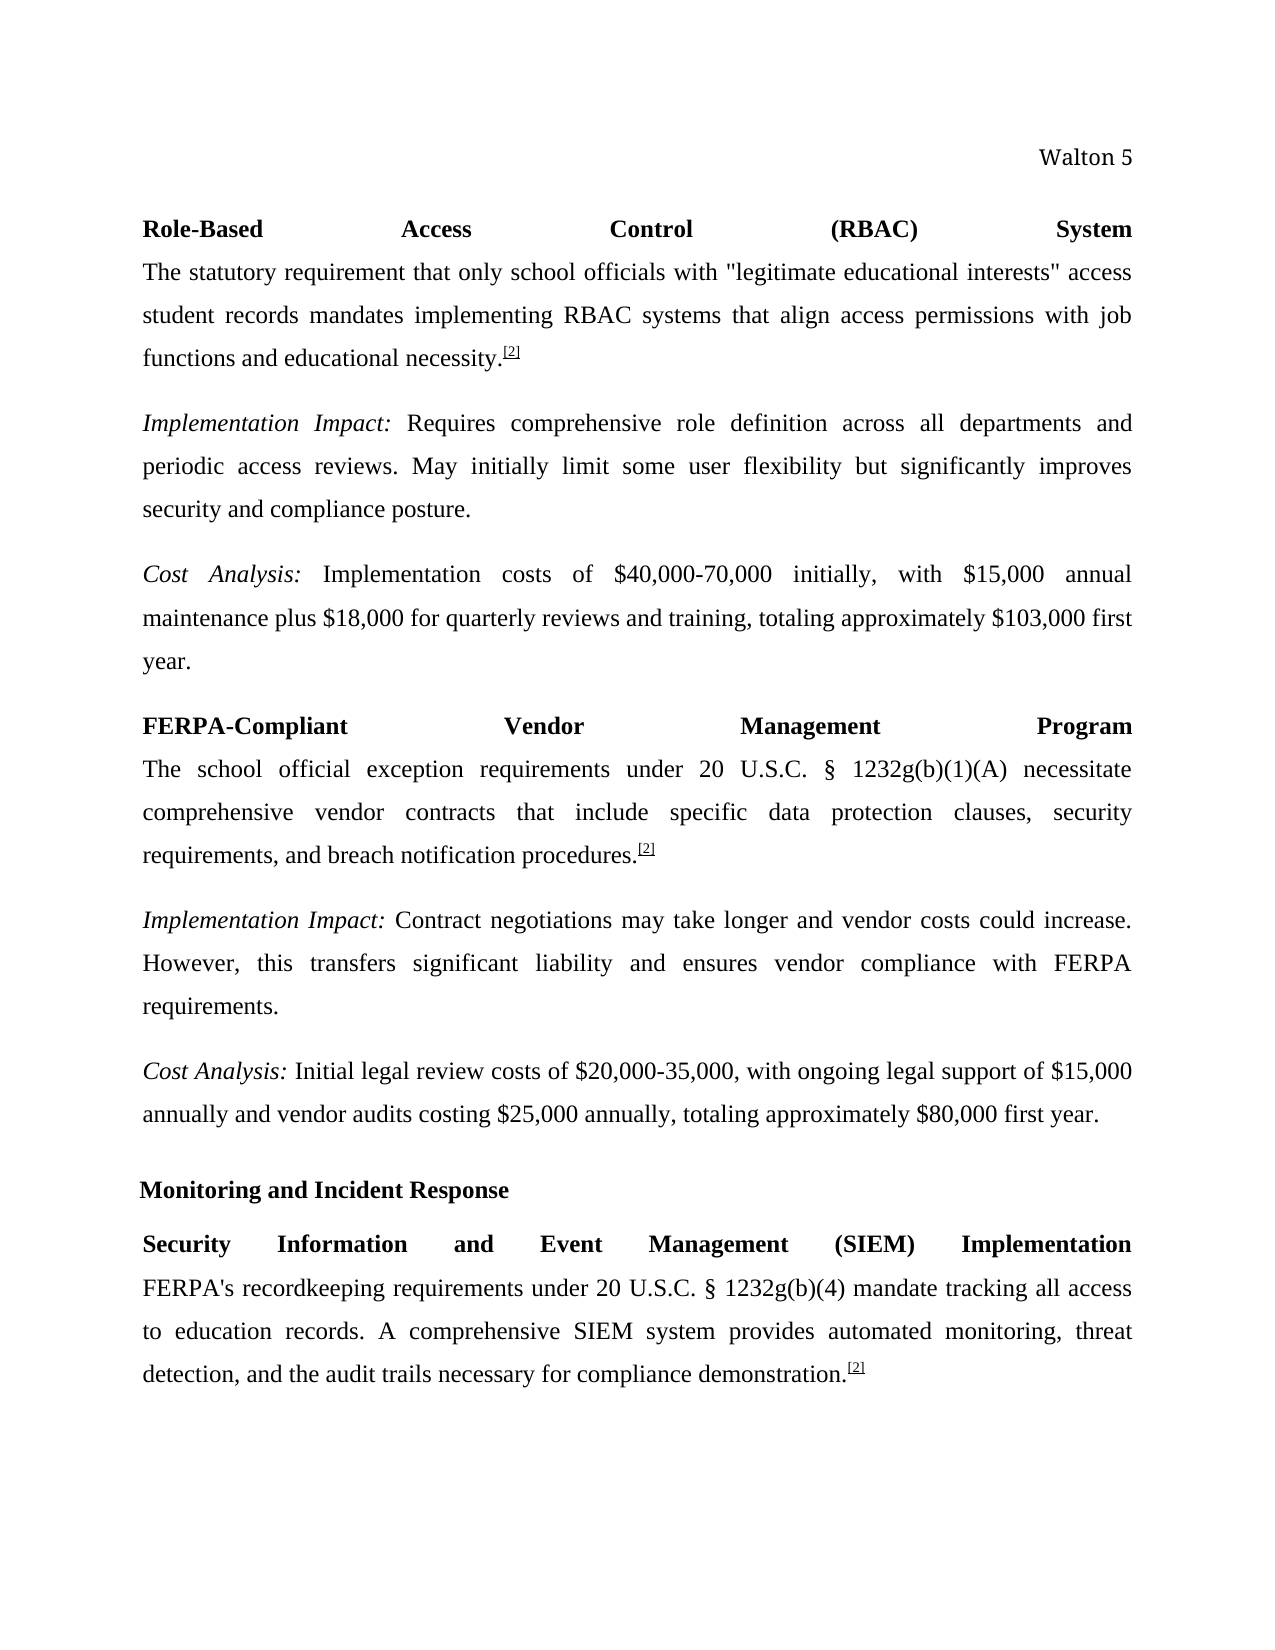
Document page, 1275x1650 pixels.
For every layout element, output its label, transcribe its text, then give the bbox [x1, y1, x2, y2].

text Role-Based Access Control (RBAC) System The statutory requirement that only school officials with "legitimate educational interests" access student records mandates implementing RBAC systems that align access permissions with job functions and educational necessity.[2] [142, 214, 1133, 372]
text Security Information and Event Management (SIEM) Implementation FERPA's recordkeeping requirements under 20 U.S.C. § 1232g(b)(4) mandate tracking all access to education records. A comprehensive SIEM system provides automated monitoring, threat detection, and the audit trails necessary for compliance demonstration.[2] [142, 1229, 1133, 1388]
text Cost Analysis: Initial legal review costs of $20,000-35,000, with ongoing legal support of $15,000 annually and vendor audits costing $25,000 annually, totaling approximately $80,000 first year. [142, 1056, 1133, 1128]
text FERPA-Compliant Vendor Management Program The school official exception requirements under 20 U.S.C. § 1232g(b)(1)(A) necessitate comprehensive vendor contracts that include specific data protection clauses, security requirements, and breach notification procedures.[2] [142, 711, 1133, 869]
text Implementation Impact: Requires comprehensive role definition across all departments and periodic access reviews. May initially limit some user flexibility but significantly improves security and compliance posture. [142, 408, 1133, 523]
text Cost Analysis: Implementation costs of $40,000-70,000 initially, with $15,000 annual maintenance plus $18,000 for quarterly reviews and training, totaling approximately $103,000 first year. [142, 559, 1133, 674]
text Monitoring and Incident Response [139, 1176, 1133, 1204]
text Implementation Impact: Contract negotiations may take longer and vendor costs could increase. However, this transfers significant liability and ensures vendor compliance with FERPA requirements. [142, 905, 1133, 1020]
